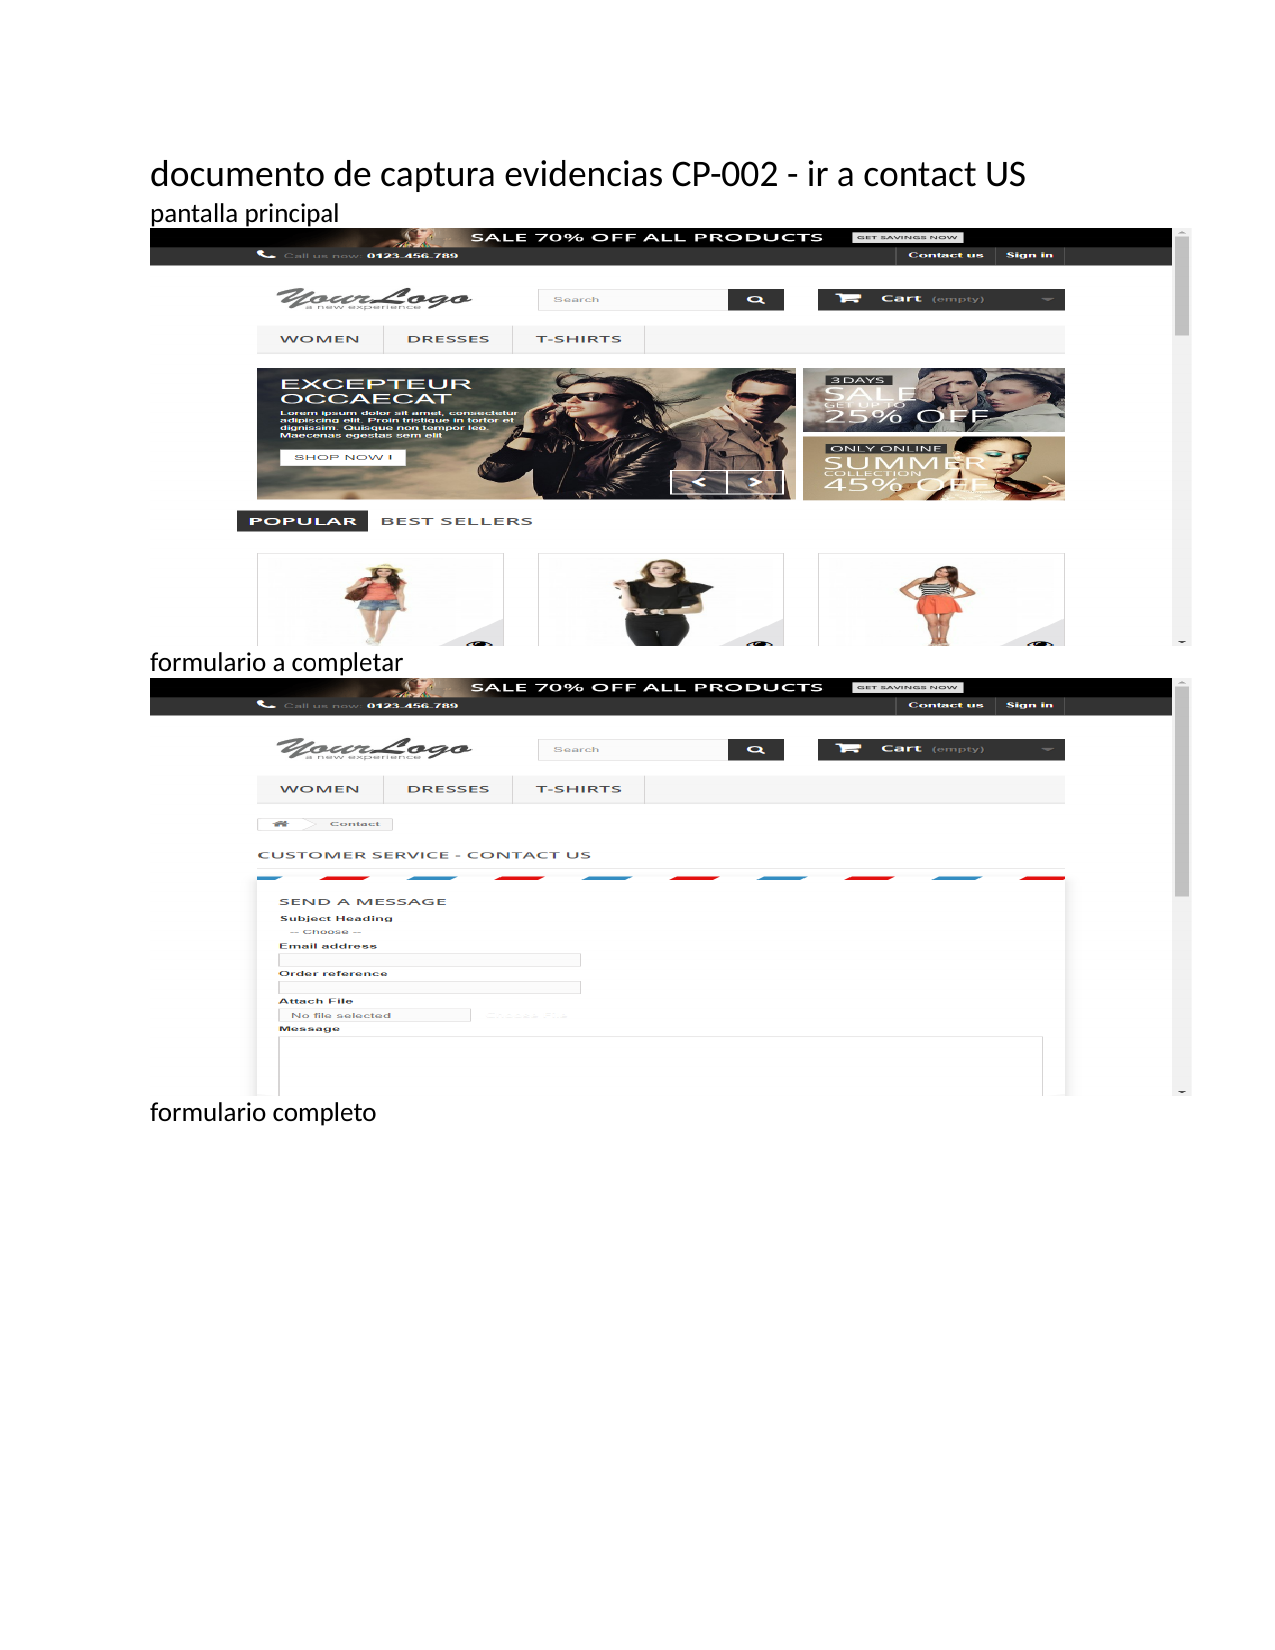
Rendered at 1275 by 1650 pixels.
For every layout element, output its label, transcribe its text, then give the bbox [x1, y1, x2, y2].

text formulario a completar [150, 706, 1125, 742]
picture [150, 742, 1192, 1160]
picture [150, 288, 1192, 706]
text documento de captura evidencias CP-002 - ir a contact US [150, 150, 1125, 252]
text pantalla principal [150, 252, 1125, 288]
